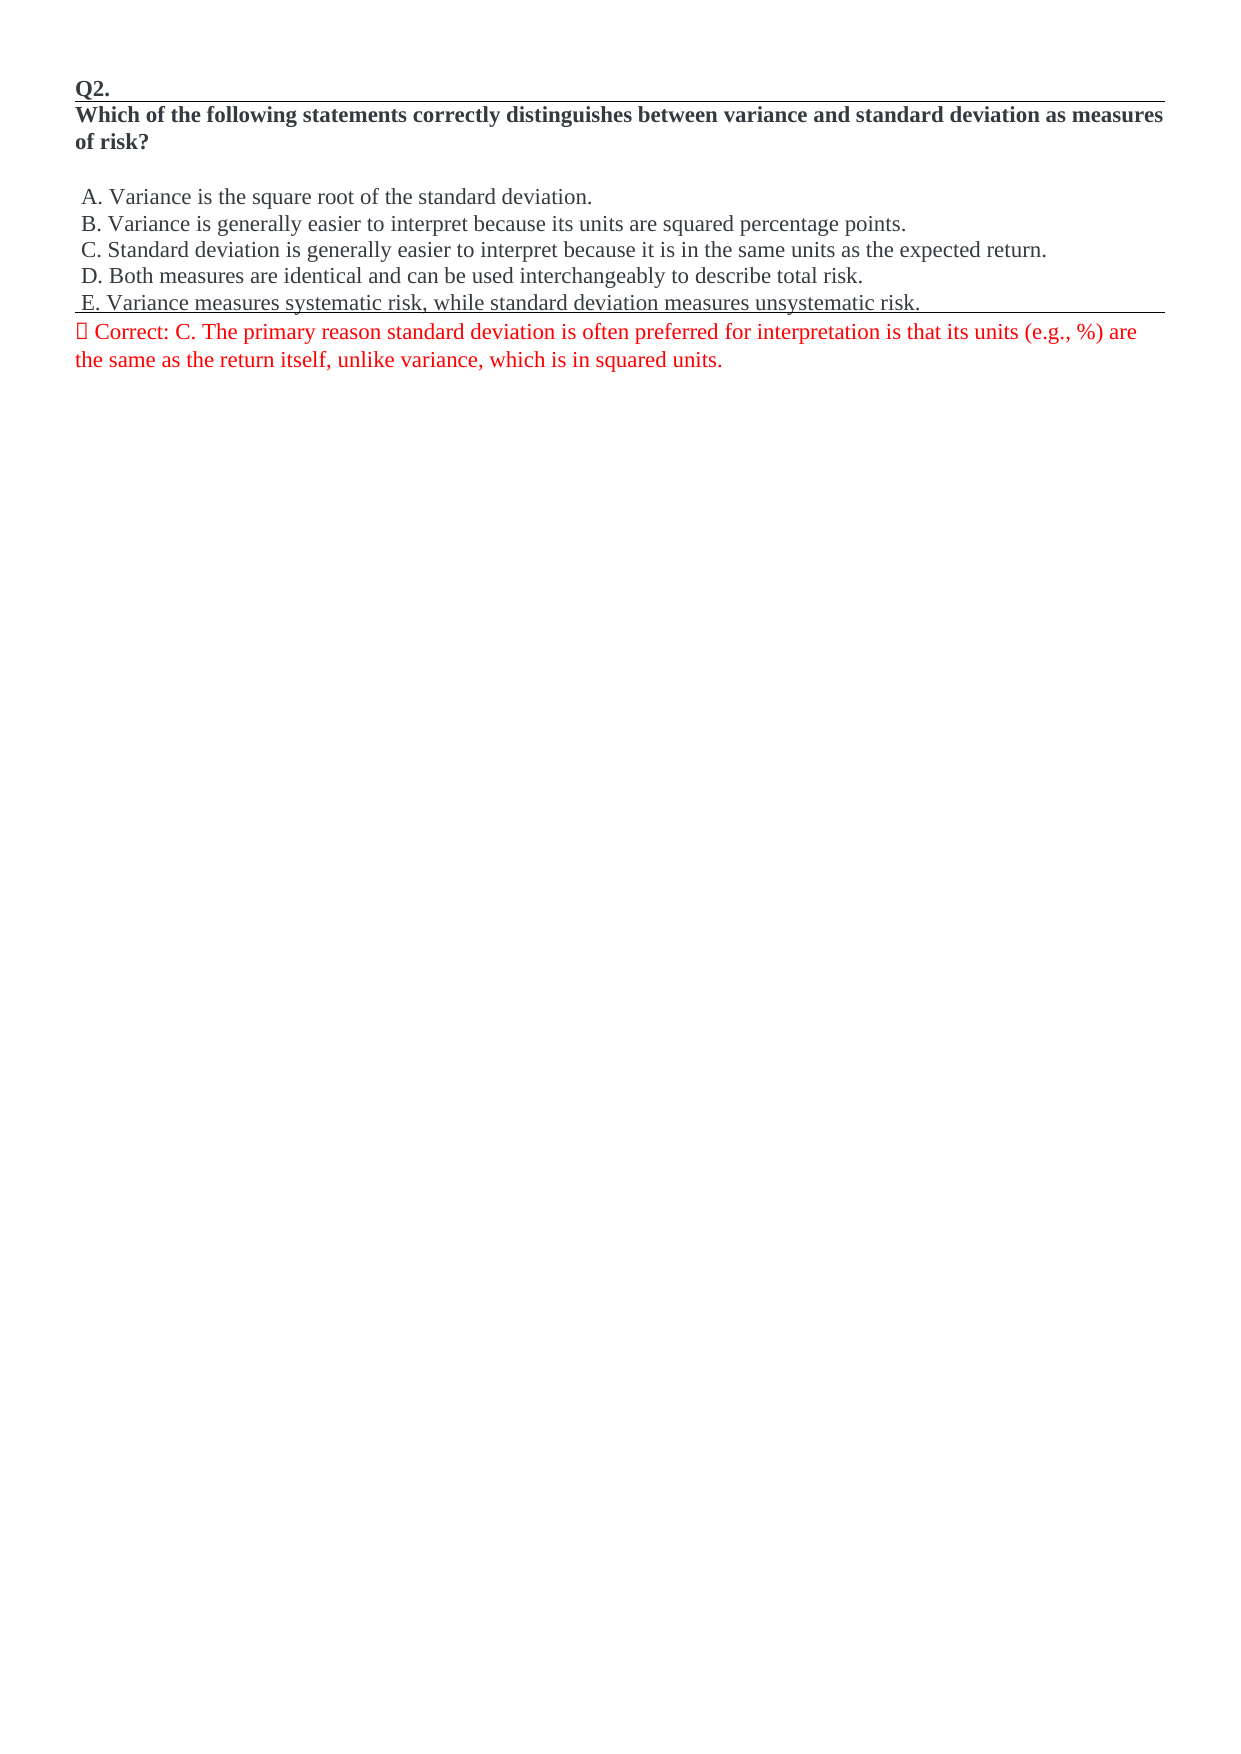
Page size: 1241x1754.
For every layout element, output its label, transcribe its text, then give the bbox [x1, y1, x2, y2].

text ✅ Correct: C. The primary reason standard deviation is often preferred for interpretation is that its units (e.g., %) are the same as the return itself, unlike variance, which is in squared units. [75, 315, 1165, 373]
text A. Variance is the square root of the standard deviation. B. Variance is generally easier to interpret because its units are squared percentage points. C. Standard deviation is generally easier to interpret because it is in the same units as the expected return. D. Both measures are identical and can be used interchangeably to describe total risk. E. Variance measures systematic risk, while standard deviation measures unsystematic risk. [75, 183, 1165, 312]
text Q2. [75, 75, 1165, 101]
text Which of the following statements correctly distinguishes between variance and standard deviation as measures of risk? [75, 102, 1165, 154]
